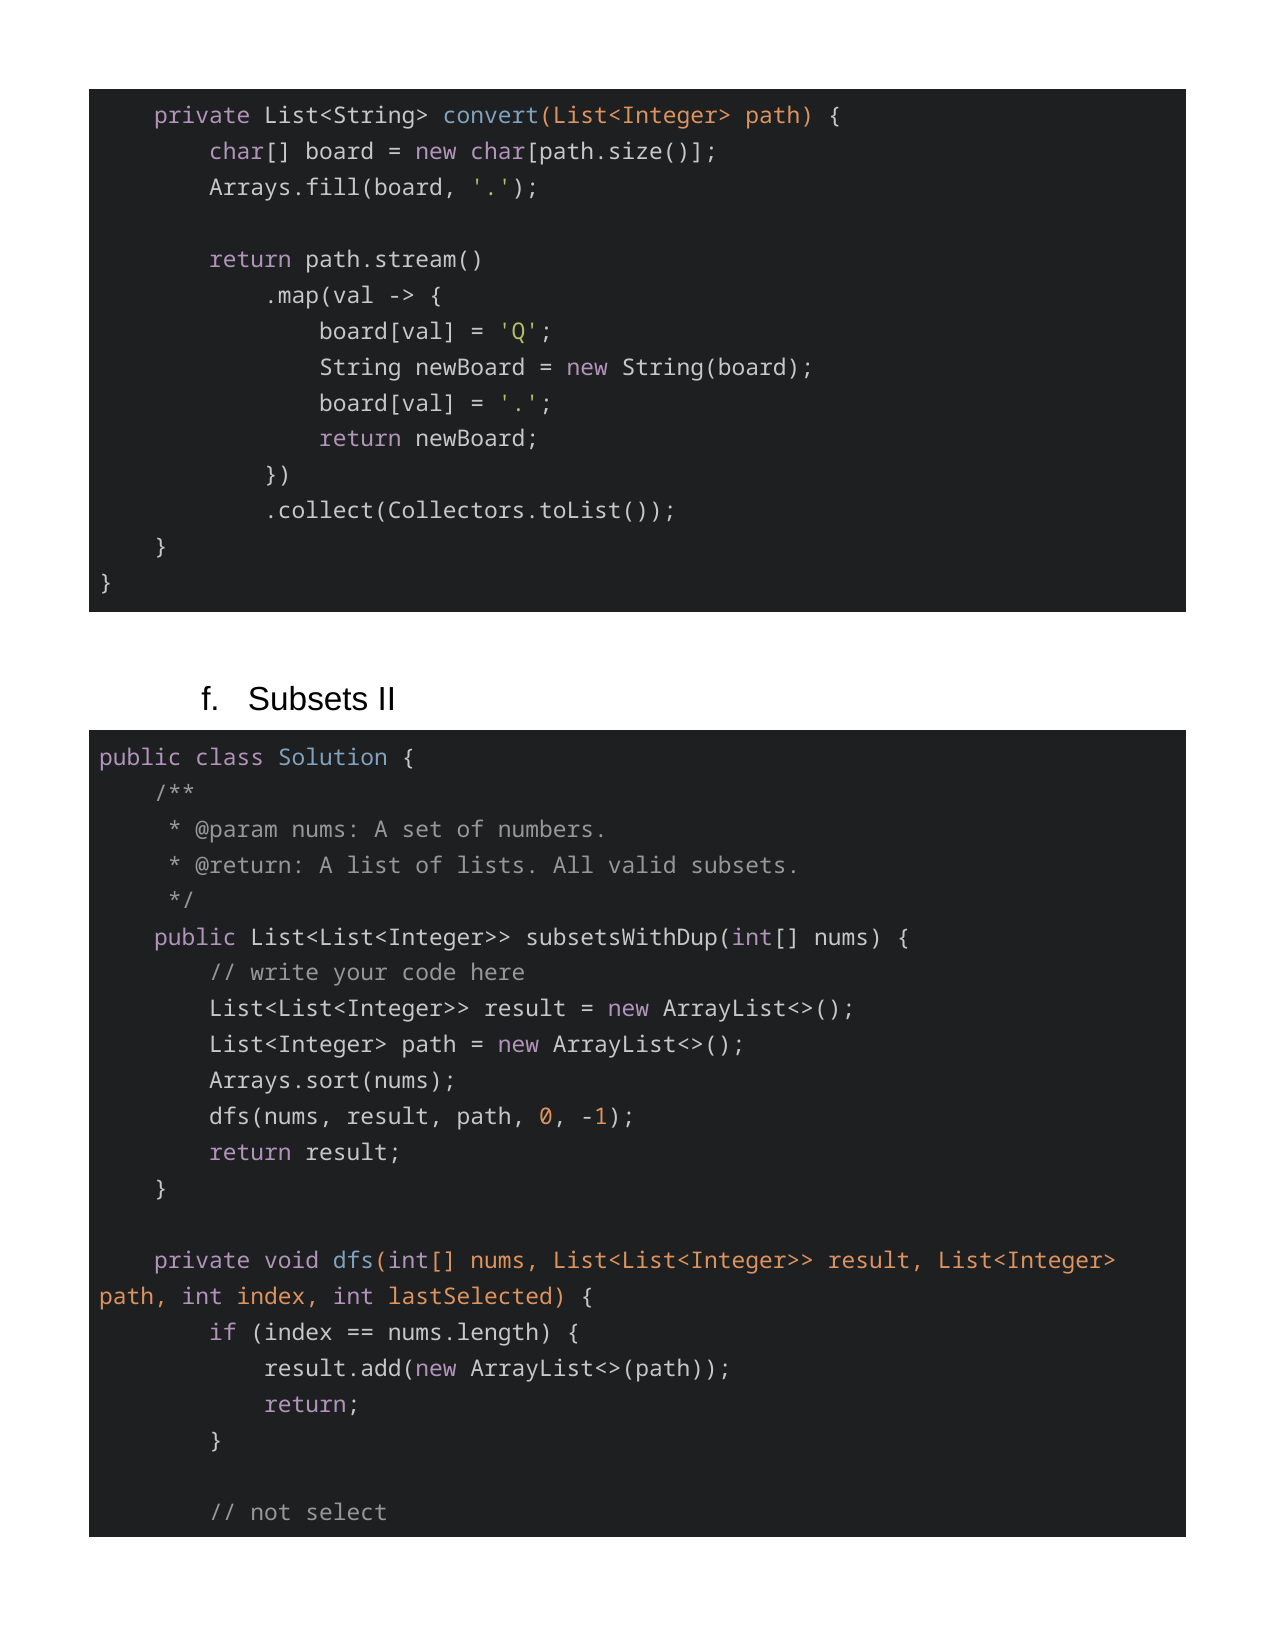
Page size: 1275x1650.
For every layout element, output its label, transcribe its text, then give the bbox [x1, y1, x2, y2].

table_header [89, 89, 1186, 612]
subtitle Subsets II [201, 679, 1186, 718]
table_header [89, 730, 1186, 1537]
